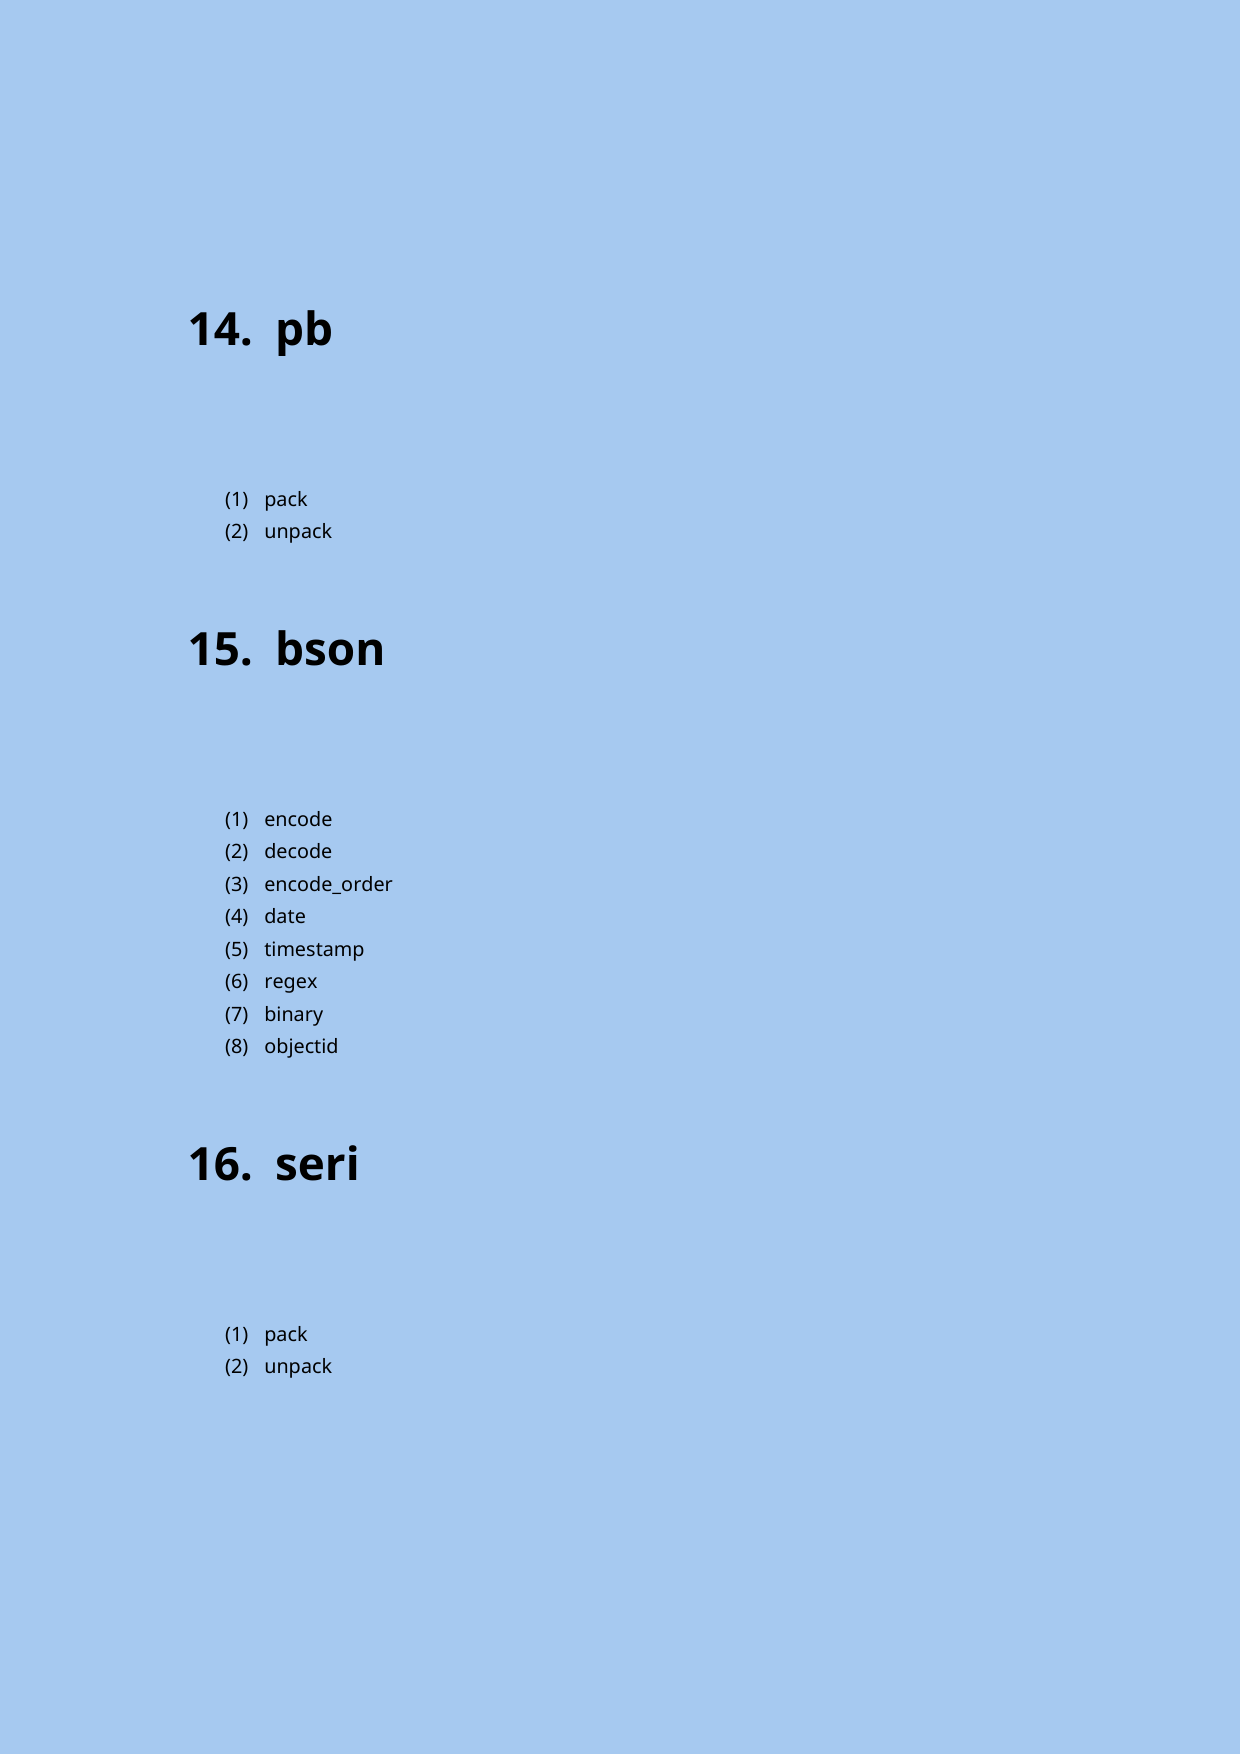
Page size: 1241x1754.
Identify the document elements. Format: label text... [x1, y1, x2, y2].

list date [225, 900, 1053, 932]
list unpack [225, 515, 1053, 547]
subtitle pb [187, 295, 1053, 360]
subtitle seri [187, 1130, 1053, 1195]
list encode_order [225, 867, 1053, 900]
list unpack [225, 1350, 1053, 1383]
list binary [225, 997, 1053, 1030]
list timestamp [225, 932, 1053, 965]
list objectid [225, 1030, 1053, 1062]
list encode [225, 802, 1053, 835]
list decode [225, 835, 1053, 867]
list regex [225, 965, 1053, 997]
list pack [225, 482, 1053, 515]
list pack [225, 1318, 1053, 1350]
subtitle bson [187, 615, 1053, 680]
